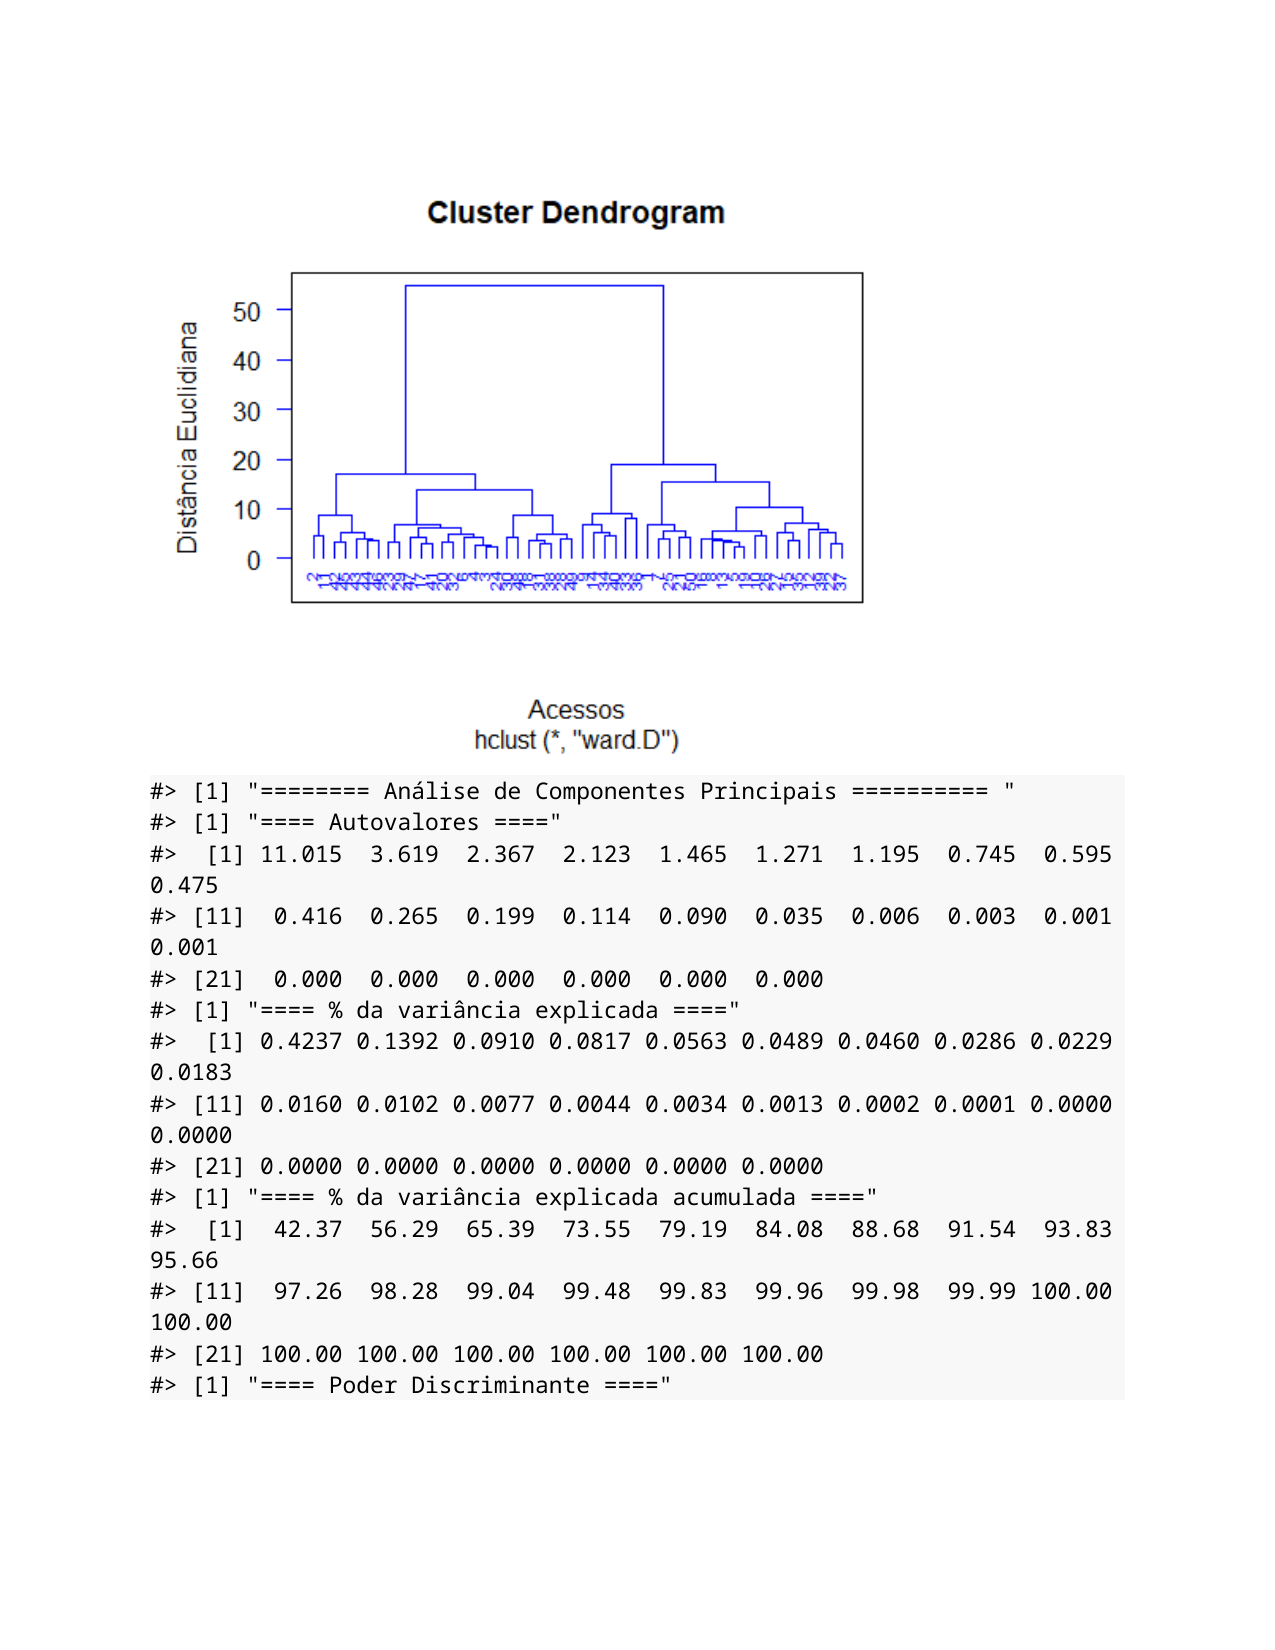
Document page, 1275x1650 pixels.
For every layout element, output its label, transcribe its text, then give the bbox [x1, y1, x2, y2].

text #> [1] "======== Análise de Componentes Principais ========== " #> [1] "==== Autovalores ====" #> [1] 11.015 3.619 2.367 2.123 1.465 1.271 1.195 0.745 0.595 0.475 #> [11] 0.416 0.265 0.199 0.114 0.090 0.035 0.006 0.003 0.001 0.001 #> [21] 0.000 0.000 0.000 0.000 0.000 0.000 #> [1] "==== % da variância explicada ====" #> [1] 0.4237 0.1392 0.0910 0.0817 0.0563 0.0489 0.0460 0.0286 0.0229 0.0183 #> [11] 0.0160 0.0102 0.0077 0.0044 0.0034 0.0013 0.0002 0.0001 0.0000 0.0000 #> [21] 0.0000 0.0000 0.0000 0.0000 0.0000 0.0000 #> [1] "==== % da variância explicada acumulada ====" #> [1] 42.37 56.29 65.39 73.55 79.19 84.08 88.68 91.54 93.83 95.66 #> [11] 97.26 98.28 99.04 99.48 99.83 99.96 99.98 99.99 100.00 100.00 #> [21] 100.00 100.00 100.00 100.00 100.00 100.00 #> [1] "==== Poder Discriminante ====" [150, 775, 1125, 1400]
picture [168, 150, 927, 757]
